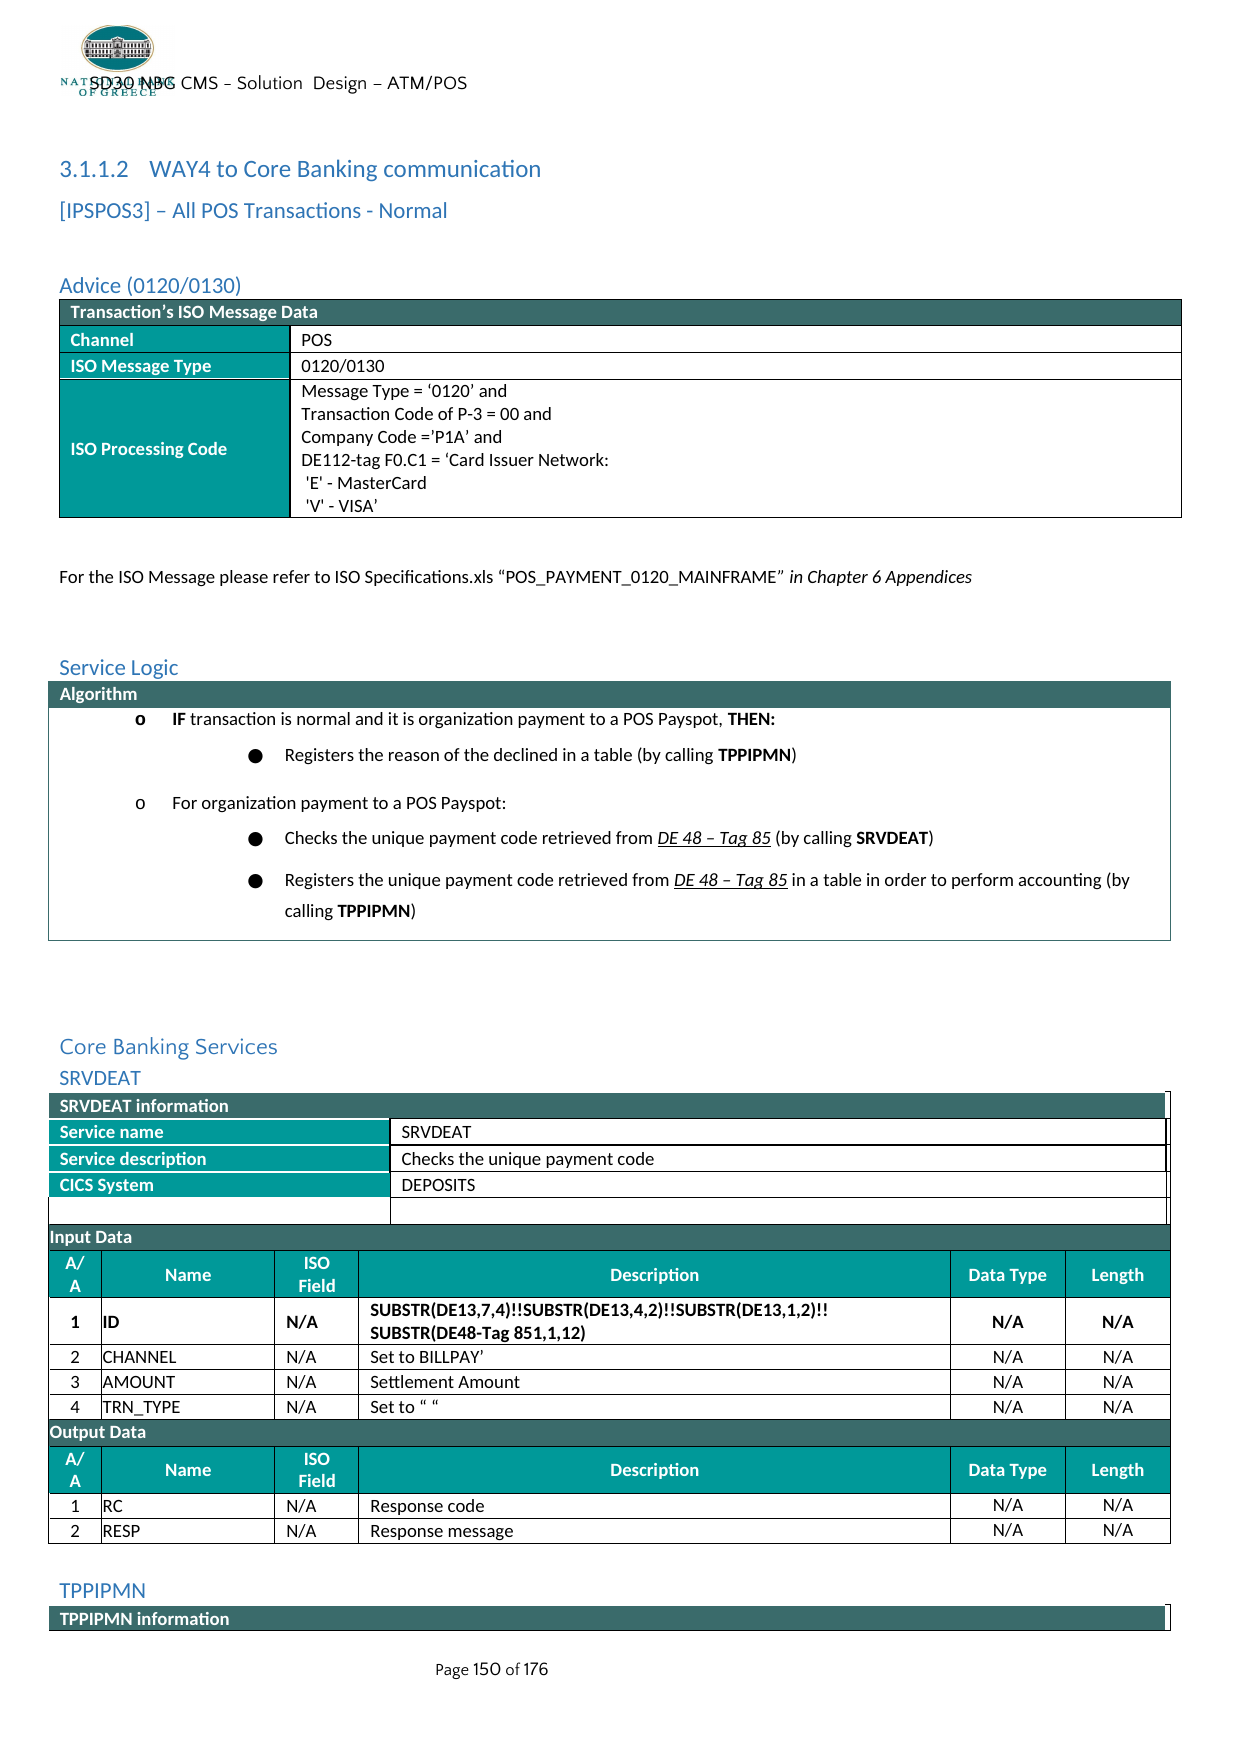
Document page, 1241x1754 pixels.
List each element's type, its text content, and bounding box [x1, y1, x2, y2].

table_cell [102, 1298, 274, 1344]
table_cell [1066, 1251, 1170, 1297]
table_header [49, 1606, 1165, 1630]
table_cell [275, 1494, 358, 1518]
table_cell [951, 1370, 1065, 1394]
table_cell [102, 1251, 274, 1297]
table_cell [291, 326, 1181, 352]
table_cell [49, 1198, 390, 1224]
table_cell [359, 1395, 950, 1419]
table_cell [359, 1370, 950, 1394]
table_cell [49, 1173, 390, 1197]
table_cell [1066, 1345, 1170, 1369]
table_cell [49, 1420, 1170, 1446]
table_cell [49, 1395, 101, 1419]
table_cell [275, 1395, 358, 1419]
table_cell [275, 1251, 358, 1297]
subtitle WAY4 to Core Banking communication [59, 153, 1181, 183]
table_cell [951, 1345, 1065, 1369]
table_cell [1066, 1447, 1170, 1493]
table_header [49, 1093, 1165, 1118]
picture [60, 25, 175, 96]
text Advice (0120/0130) [59, 271, 1181, 299]
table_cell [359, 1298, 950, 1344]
text SRVDEAT [59, 1064, 1181, 1091]
text Service Logic [59, 653, 1181, 681]
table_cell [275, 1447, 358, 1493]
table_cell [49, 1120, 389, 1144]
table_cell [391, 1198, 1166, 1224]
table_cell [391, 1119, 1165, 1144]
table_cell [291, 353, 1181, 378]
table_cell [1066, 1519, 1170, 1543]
text For the ISO Message please refer to ISO Specifications.xls “POS_PAYMENT_0120_MAINFRAME” in Chapter 6 Appendices [59, 565, 1181, 588]
subtitle Core Banking Services [59, 1035, 1181, 1060]
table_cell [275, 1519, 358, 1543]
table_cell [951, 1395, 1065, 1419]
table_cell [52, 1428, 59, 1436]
text TPPIPMN [59, 1576, 1181, 1604]
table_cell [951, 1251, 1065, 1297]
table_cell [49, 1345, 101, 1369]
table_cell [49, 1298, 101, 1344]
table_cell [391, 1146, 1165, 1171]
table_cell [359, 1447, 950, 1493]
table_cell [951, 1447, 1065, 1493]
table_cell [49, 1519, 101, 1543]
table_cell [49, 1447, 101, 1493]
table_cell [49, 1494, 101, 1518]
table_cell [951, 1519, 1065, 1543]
subtitle [IPSPOS3] – All POS Transactions - Normal [59, 196, 1181, 224]
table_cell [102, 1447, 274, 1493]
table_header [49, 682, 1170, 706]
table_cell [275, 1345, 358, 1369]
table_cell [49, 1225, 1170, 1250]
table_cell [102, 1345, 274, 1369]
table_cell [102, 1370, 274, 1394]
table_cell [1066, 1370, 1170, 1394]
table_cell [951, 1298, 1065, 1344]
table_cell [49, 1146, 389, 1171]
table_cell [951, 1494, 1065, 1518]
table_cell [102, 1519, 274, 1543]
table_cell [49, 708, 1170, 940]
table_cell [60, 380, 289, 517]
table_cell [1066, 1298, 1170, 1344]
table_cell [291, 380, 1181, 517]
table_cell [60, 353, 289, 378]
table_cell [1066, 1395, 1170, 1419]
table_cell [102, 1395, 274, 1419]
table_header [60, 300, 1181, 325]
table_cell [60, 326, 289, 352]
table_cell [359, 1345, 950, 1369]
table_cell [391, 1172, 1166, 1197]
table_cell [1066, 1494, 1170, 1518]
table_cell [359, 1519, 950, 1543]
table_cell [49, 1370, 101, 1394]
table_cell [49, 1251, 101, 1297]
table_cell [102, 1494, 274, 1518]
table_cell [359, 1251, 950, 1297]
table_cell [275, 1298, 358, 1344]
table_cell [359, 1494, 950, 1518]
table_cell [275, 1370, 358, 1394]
